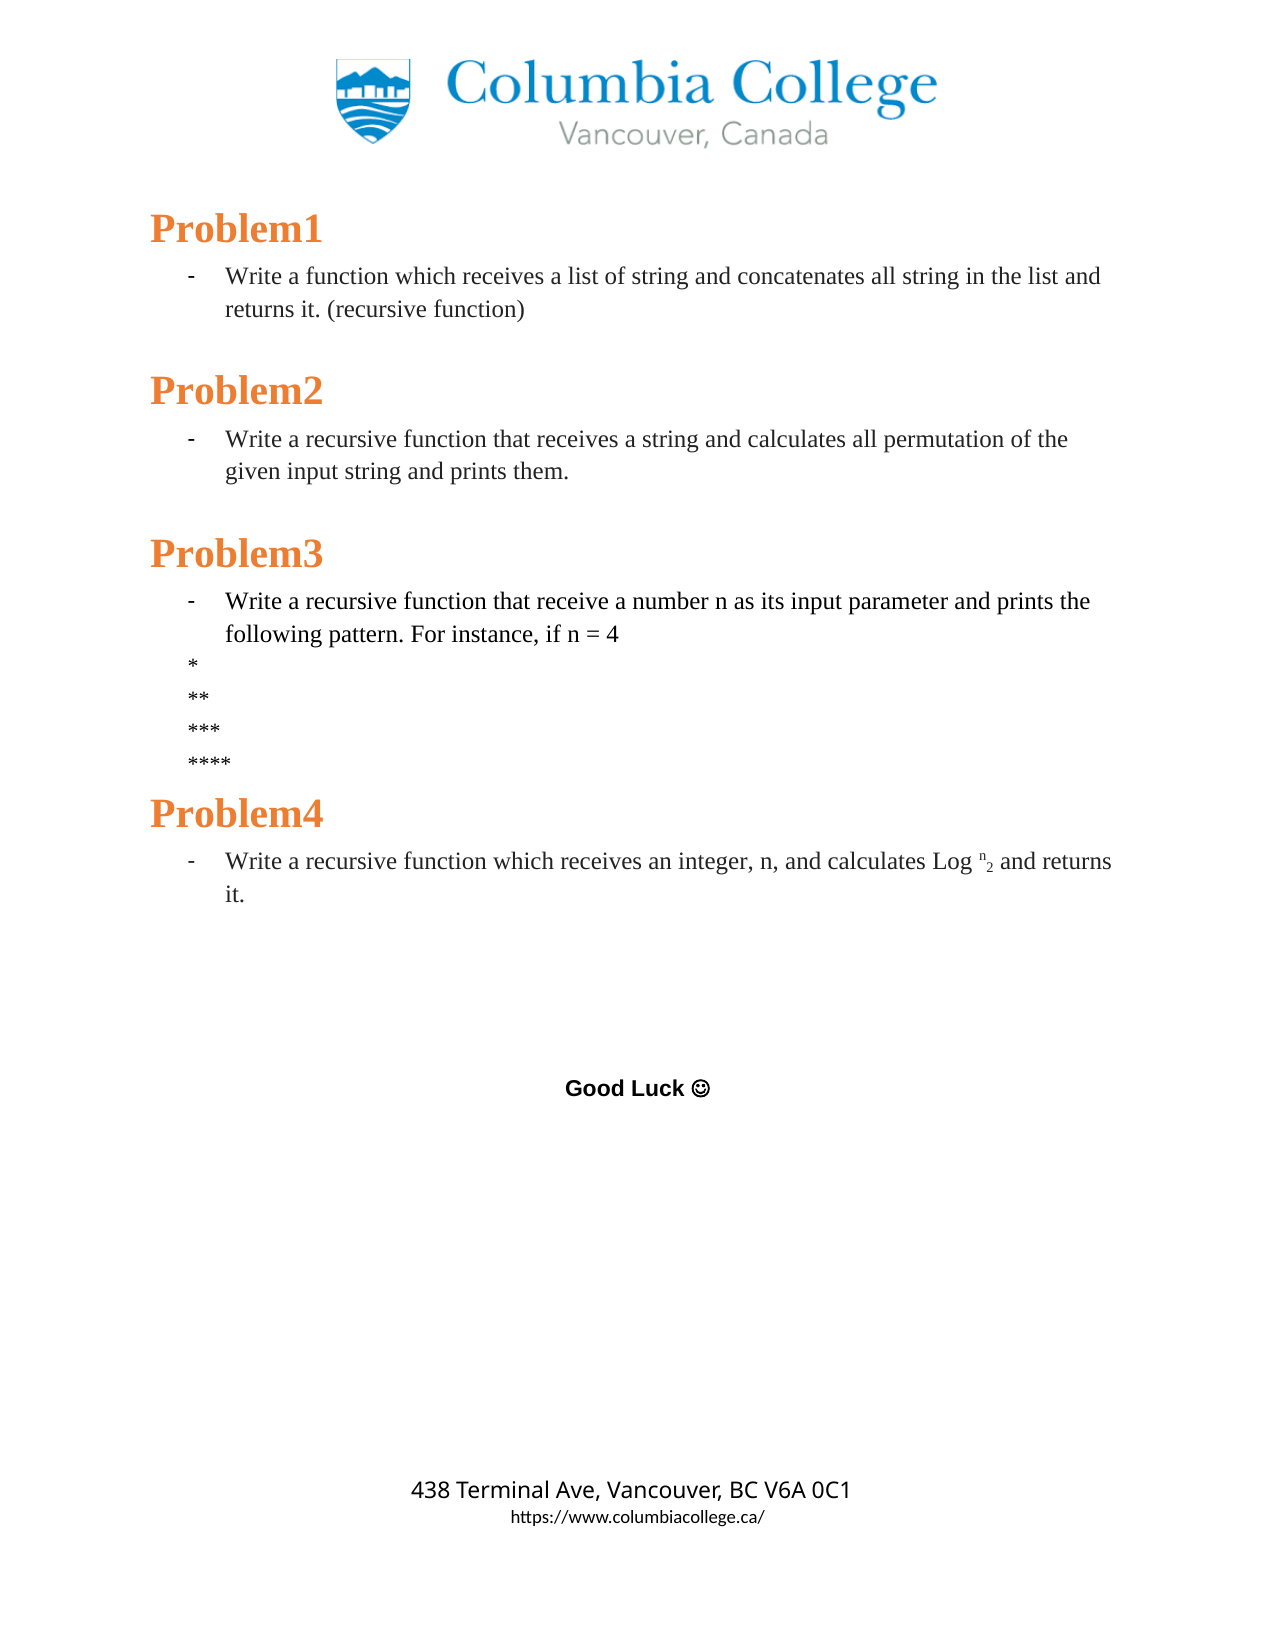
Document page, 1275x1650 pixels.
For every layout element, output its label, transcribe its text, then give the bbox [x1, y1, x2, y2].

list Write a recursive function that receives a string and calculates all permutation of the given input string and prints them. [187, 422, 1125, 487]
text *** [187, 714, 1125, 747]
picture [336, 59, 939, 149]
subtitle Problem3 [150, 519, 1125, 584]
list Write a function which receives a list of string and concatenates all string in the list and returns it. (recursive function) [187, 259, 1125, 324]
text * [187, 649, 1125, 682]
text ** [187, 682, 1125, 714]
text **** [187, 747, 1125, 779]
text Good Luck [150, 1072, 1125, 1104]
list Write a recursive function that receive a number n as its input parameter and prints the following pattern. For instance, if n = 4 [187, 584, 1125, 649]
list Write a recursive function which receives an integer, n, and calculates Log n2 and returns it. [187, 844, 1125, 909]
subtitle Problem4 [150, 779, 1125, 844]
subtitle Problem1 [150, 194, 1125, 259]
subtitle Problem2 [150, 357, 1125, 422]
